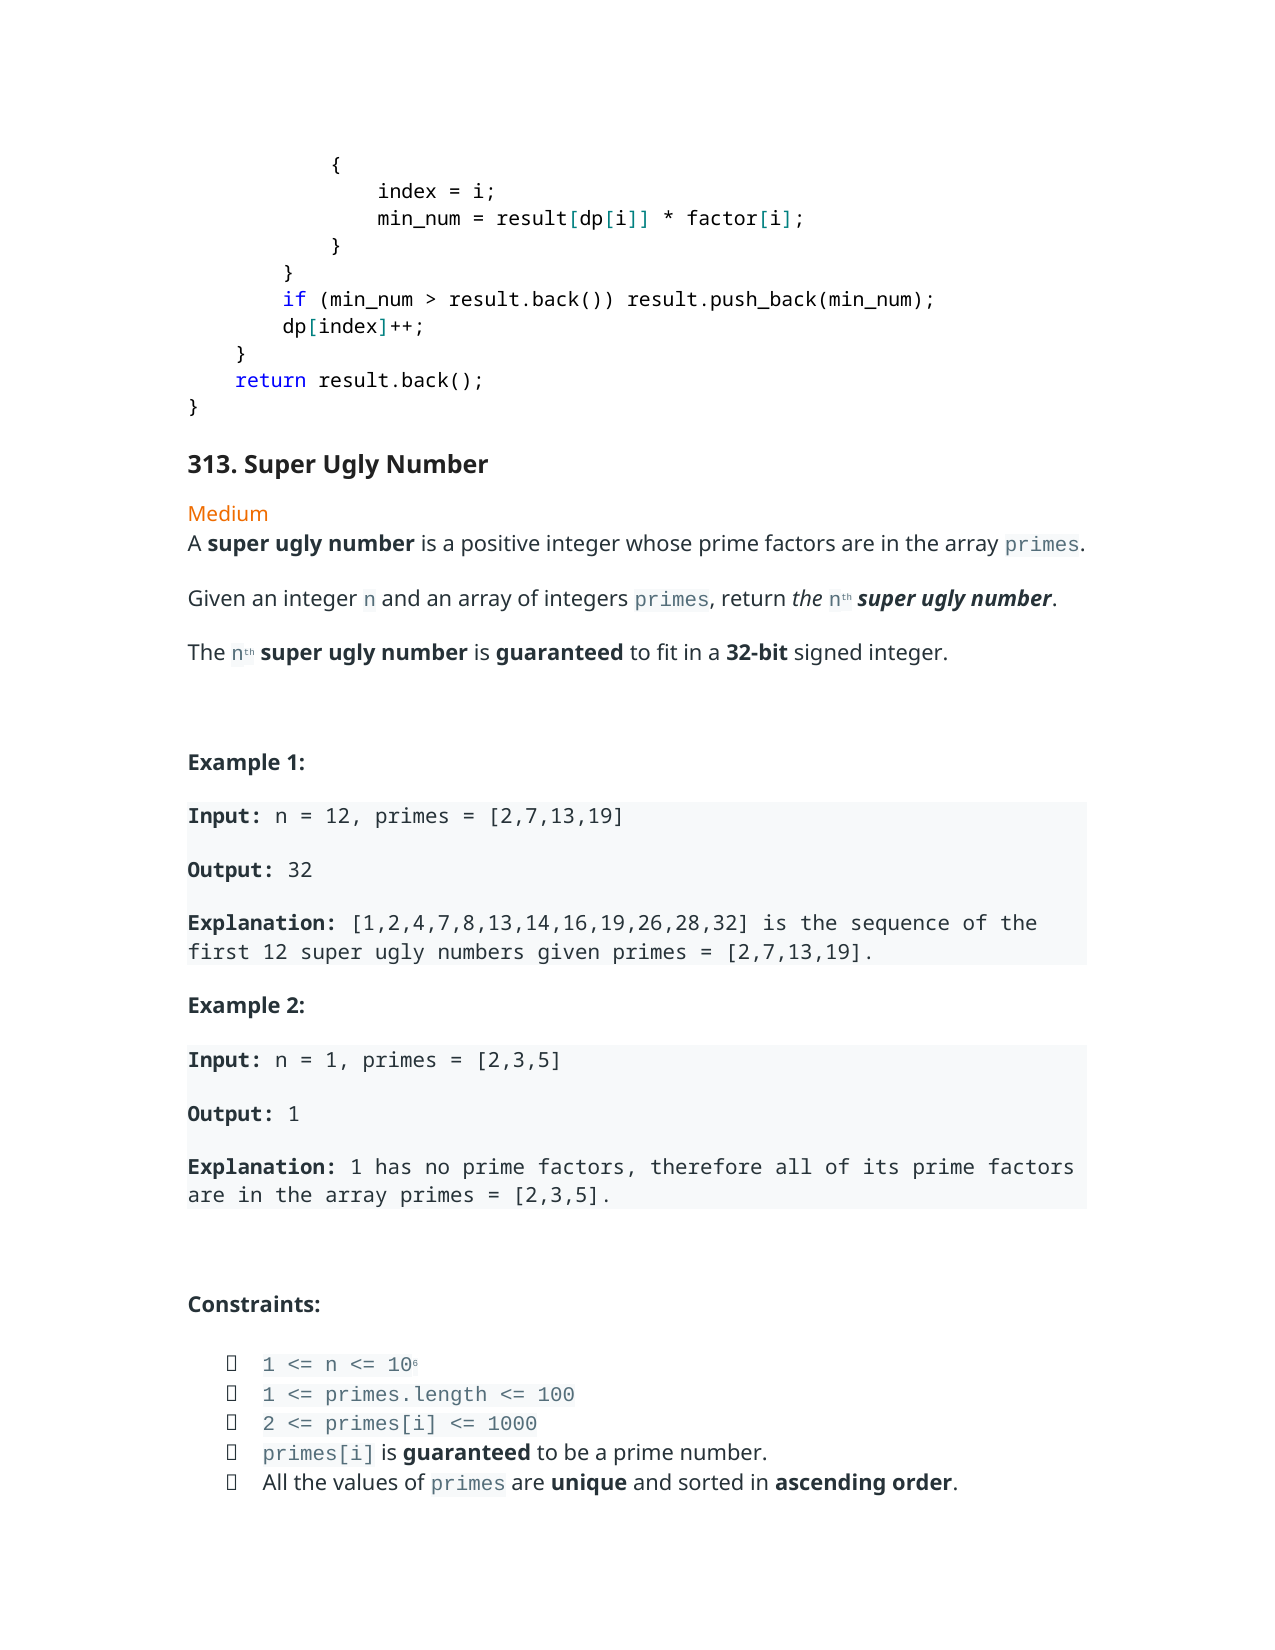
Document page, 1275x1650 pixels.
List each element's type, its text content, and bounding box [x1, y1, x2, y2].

text min_num = result[dp[i]] * factor[i]; [187, 204, 1087, 231]
text Example 1: [187, 747, 1087, 777]
text The nth super ugly number is guaranteed to fit in a 32-bit signed integer. [187, 637, 1087, 667]
text } [187, 258, 1087, 285]
text Output: 1 [187, 1099, 1087, 1127]
text { [187, 150, 1087, 177]
text Explanation: [1,2,4,7,8,13,14,16,19,26,28,32] is the sequence of the first 12 super ugly numbers given primes = [2,7,13,19]. [187, 908, 1087, 965]
text Output: 32 [187, 855, 1087, 883]
text return result.back(); [187, 366, 1087, 393]
text if (min_num > result.back()) result.push_back(min_num); [187, 285, 1087, 312]
text Input: n = 1, primes = [2,3,5] [187, 1045, 1087, 1074]
text index = i; [187, 177, 1087, 204]
text dp[index]++; [187, 312, 1087, 339]
text Example 2: [187, 990, 1087, 1020]
list 1 <= primes.length <= 100 [225, 1377, 1087, 1407]
text Input: n = 12, primes = [2,7,13,19] [187, 802, 1087, 830]
text Constraints: [187, 1289, 1087, 1318]
list 2 <= primes[i] <= 1000 [225, 1407, 1087, 1437]
list primes[i] is guaranteed to be a prime number. [225, 1437, 1087, 1467]
text Explanation: 1 has no prime factors, therefore all of its prime factors are in the array primes = [2,3,5]. [187, 1152, 1087, 1209]
text Given an integer n and an array of integers primes, return the nth super ugly number. [187, 582, 1087, 612]
subtitle 313. Super Ugly Number [187, 447, 1087, 481]
text } [187, 339, 1087, 366]
text A super ugly number is a positive integer whose prime factors are in the array primes. [187, 528, 1087, 557]
text } [187, 231, 1087, 258]
list All the values of primes are unique and sorted in ascending order. [225, 1467, 1087, 1497]
list 1 <= n <= 106 [225, 1348, 1087, 1377]
text Medium [187, 496, 1087, 528]
text } [187, 393, 1087, 420]
